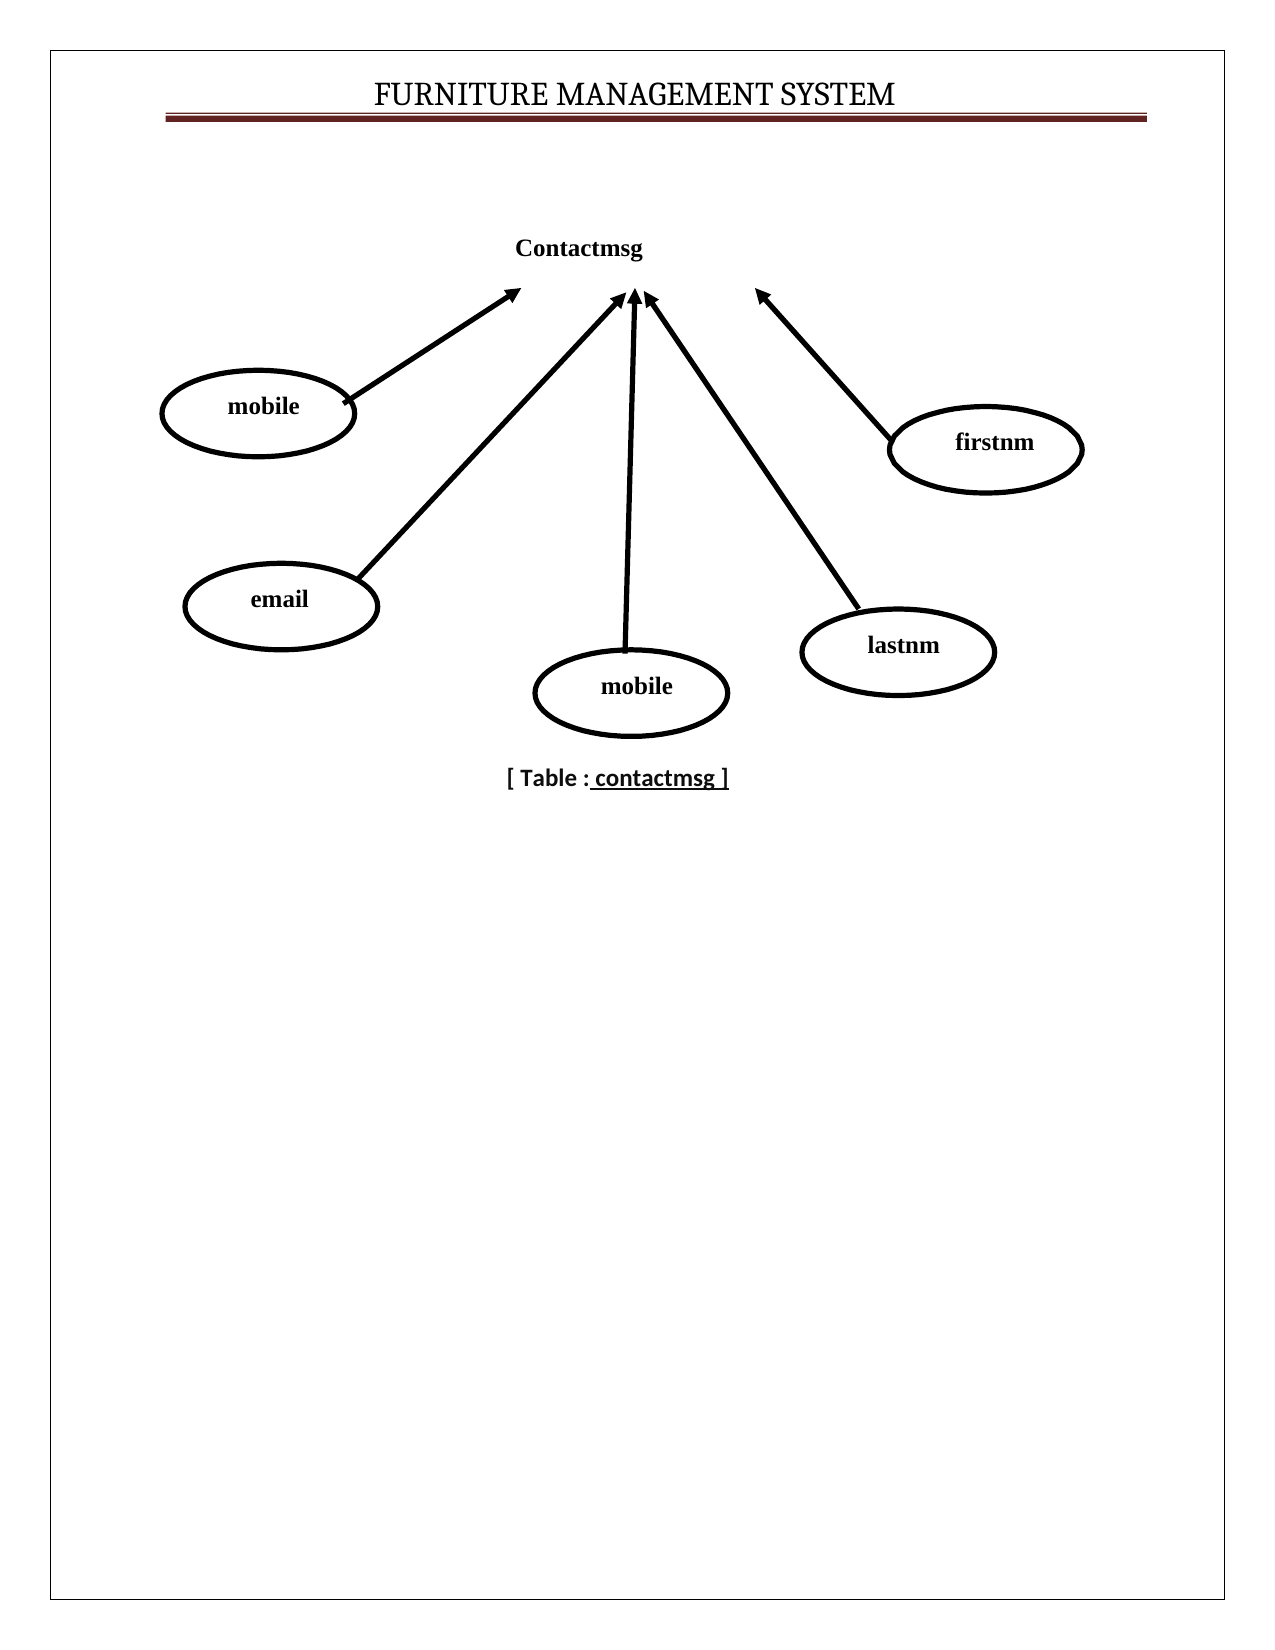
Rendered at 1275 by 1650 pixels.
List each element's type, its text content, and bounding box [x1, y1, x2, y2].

text [ Table : contactmsg ] [163, 762, 1072, 793]
